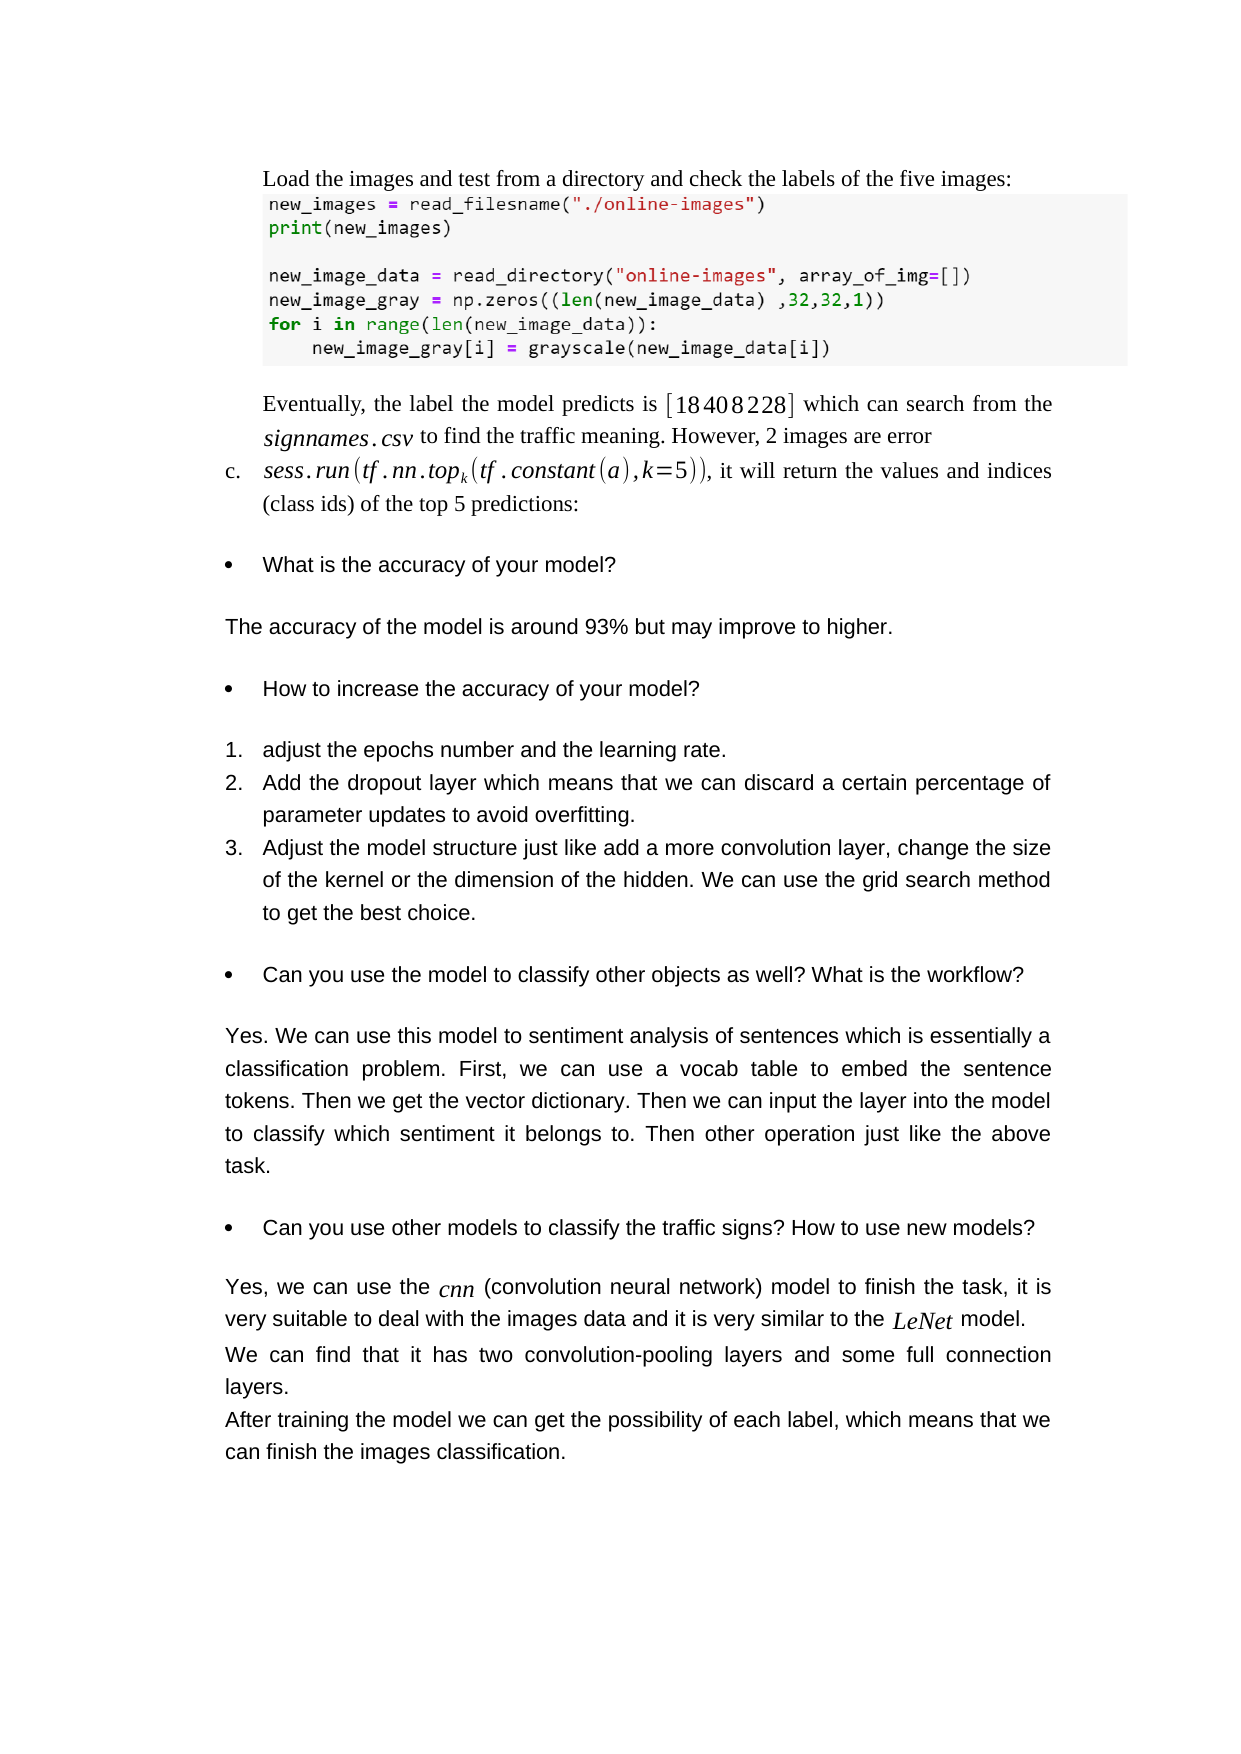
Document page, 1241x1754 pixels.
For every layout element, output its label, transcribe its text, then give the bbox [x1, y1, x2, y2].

text We can find that it has two convolution-pooling layers and some full connection layers. [225, 1338, 1053, 1403]
text Yes. We can use this model to sentiment analysis of sentences which is essentially a classification problem. First, we can use a vocab table to embed the sentence tokens. Then we get the vector dictionary. Then we can input the layer into the model to classify which sentiment it belongs to. Then other operation just like the above task. [225, 1019, 1053, 1182]
text The accuracy of the model is around 93% but may improve to higher. [225, 610, 1053, 643]
list Adjust the model structure just like add a more convolution layer, change the size of the kernel or the dimension of the hidden. We can use the grid search method to get the best choice. [225, 831, 1053, 929]
list , it will return the values and indices (class ids) of the top 5 predictions: [225, 454, 1053, 519]
list What is the accuracy of your model? [225, 549, 1053, 581]
list How to increase the accuracy of your model? [225, 672, 1053, 704]
list adjust the epochs number and the learning rate. [225, 734, 1053, 766]
text After training the model we can get the possibility of each label, which means that we can finish the images classification. [225, 1403, 1053, 1468]
list Eventually, the label the model predicts is which can search from the to find the traffic meaning. However, 2 images are error [262, 389, 1053, 454]
text Yes, we can use the (convolution neural network) model to finish the task, it is very suitable to deal with the images data and it is very similar to the model. [225, 1273, 1053, 1338]
list Load the images and test from a directory and check the labels of the five images: [262, 162, 1053, 194]
picture [262, 194, 1128, 366]
list Can you use other models to classify the traffic signs? How to use new models? [225, 1211, 1053, 1244]
list Can you use the model to classify other objects as well? What is the workflow? [225, 958, 1053, 990]
list Add the dropout layer which means that we can discard a certain percentage of parameter updates to avoid overfitting. [225, 766, 1053, 831]
